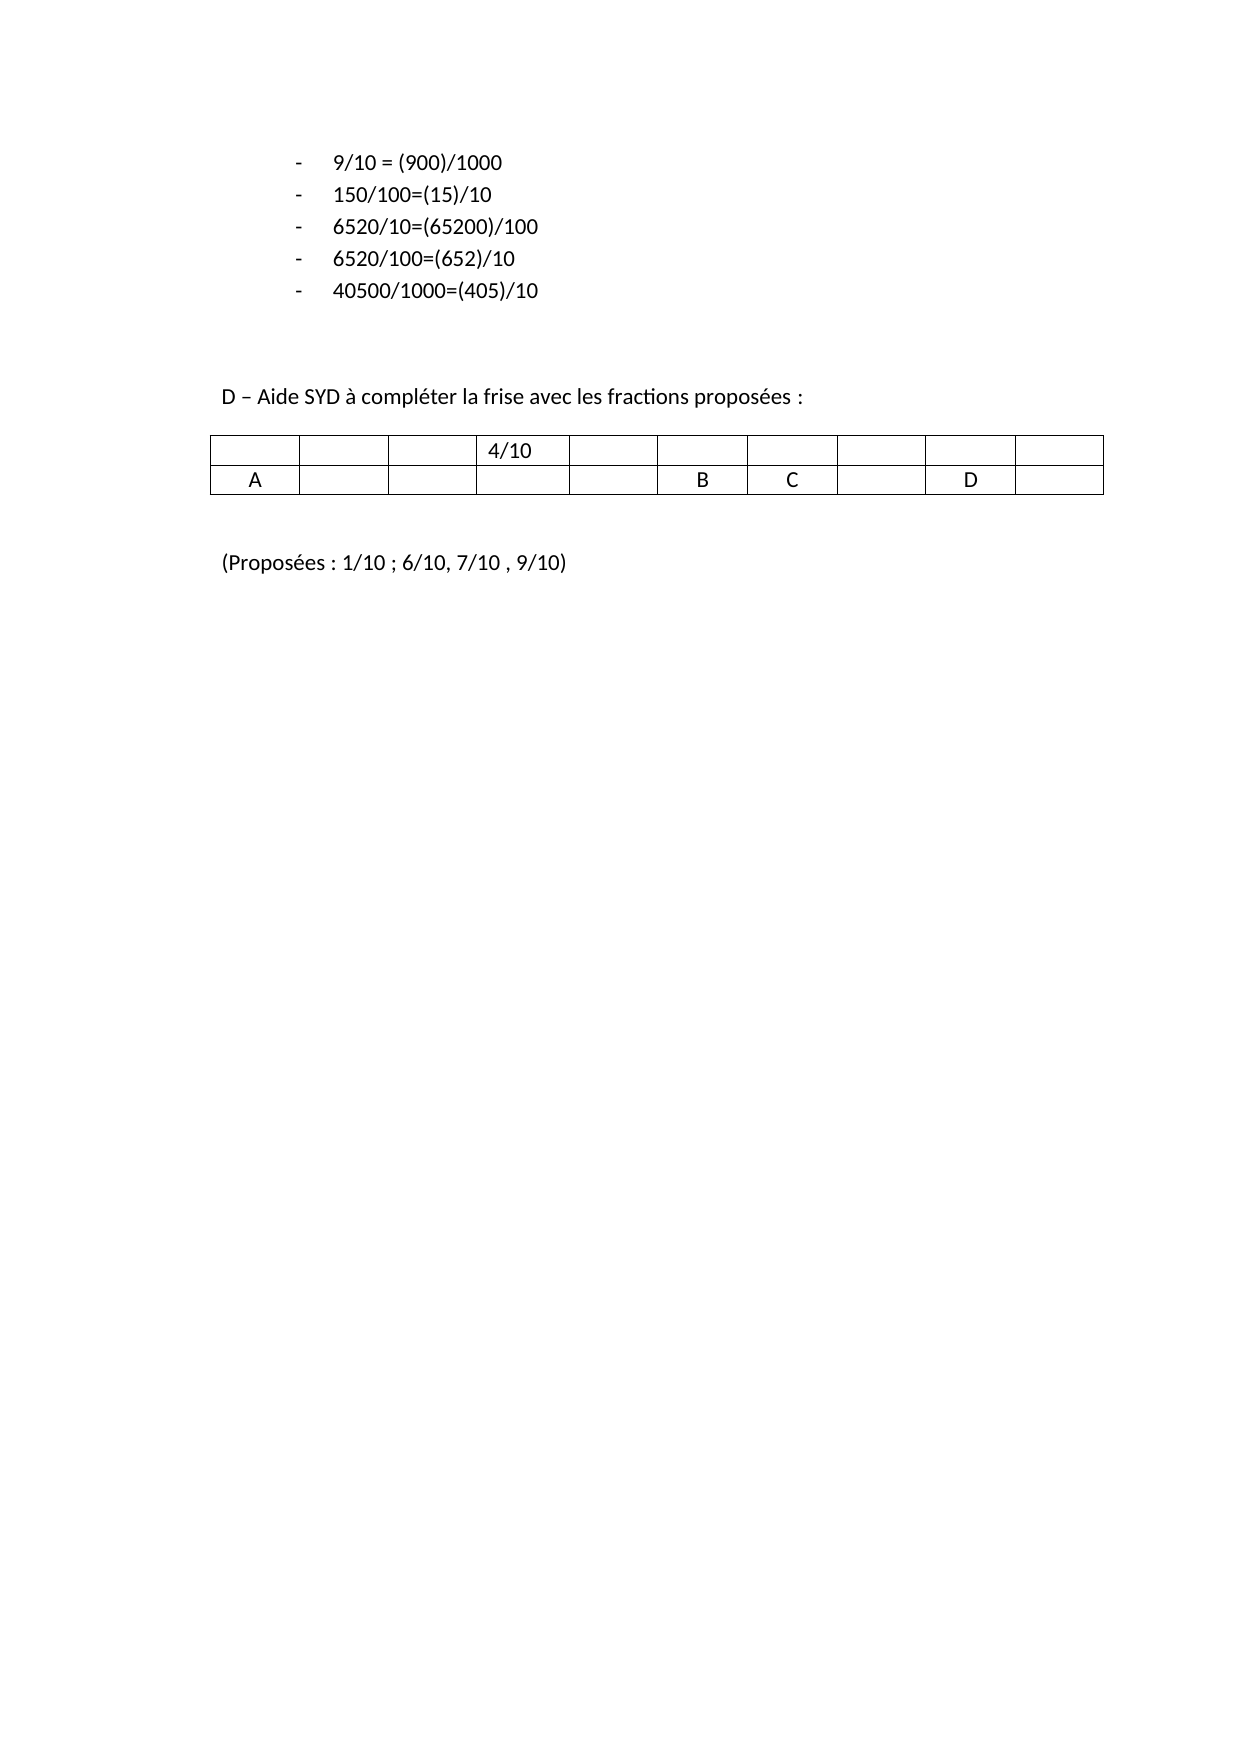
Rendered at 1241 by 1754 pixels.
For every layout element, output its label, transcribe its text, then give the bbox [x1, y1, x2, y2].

list 40500/1000=(405)/10 [295, 276, 1093, 304]
table_cell [570, 466, 657, 493]
text D – Aide SYD à compléter la frise avec les fractions proposées : [221, 382, 1093, 410]
table_cell B [658, 466, 747, 493]
table_cell A [211, 466, 299, 493]
table_header [748, 436, 837, 464]
text (Proposées : 1/10 ; 6/10, 7/10 , 9/10) [221, 548, 1093, 576]
list 9/10 = (900)/1000 [295, 148, 1093, 176]
table_header [658, 436, 747, 464]
table_header 4/10 [477, 436, 569, 464]
table_header [570, 436, 657, 464]
table_cell [389, 466, 476, 493]
table_header [1016, 436, 1103, 464]
table_cell [1016, 466, 1103, 493]
table_cell [838, 466, 925, 493]
table_header [211, 436, 299, 464]
table_cell [477, 466, 569, 493]
list 150/100=(15)/10 [295, 180, 1093, 208]
table_cell C [748, 466, 837, 493]
table_header [389, 436, 476, 464]
table_cell D [926, 466, 1015, 493]
table_cell [300, 466, 388, 493]
table_header [838, 436, 925, 464]
table_header [300, 436, 388, 464]
table_header [926, 436, 1015, 464]
list 6520/100=(652)/10 [295, 244, 1093, 272]
list 6520/10=(65200)/100 [295, 212, 1093, 240]
